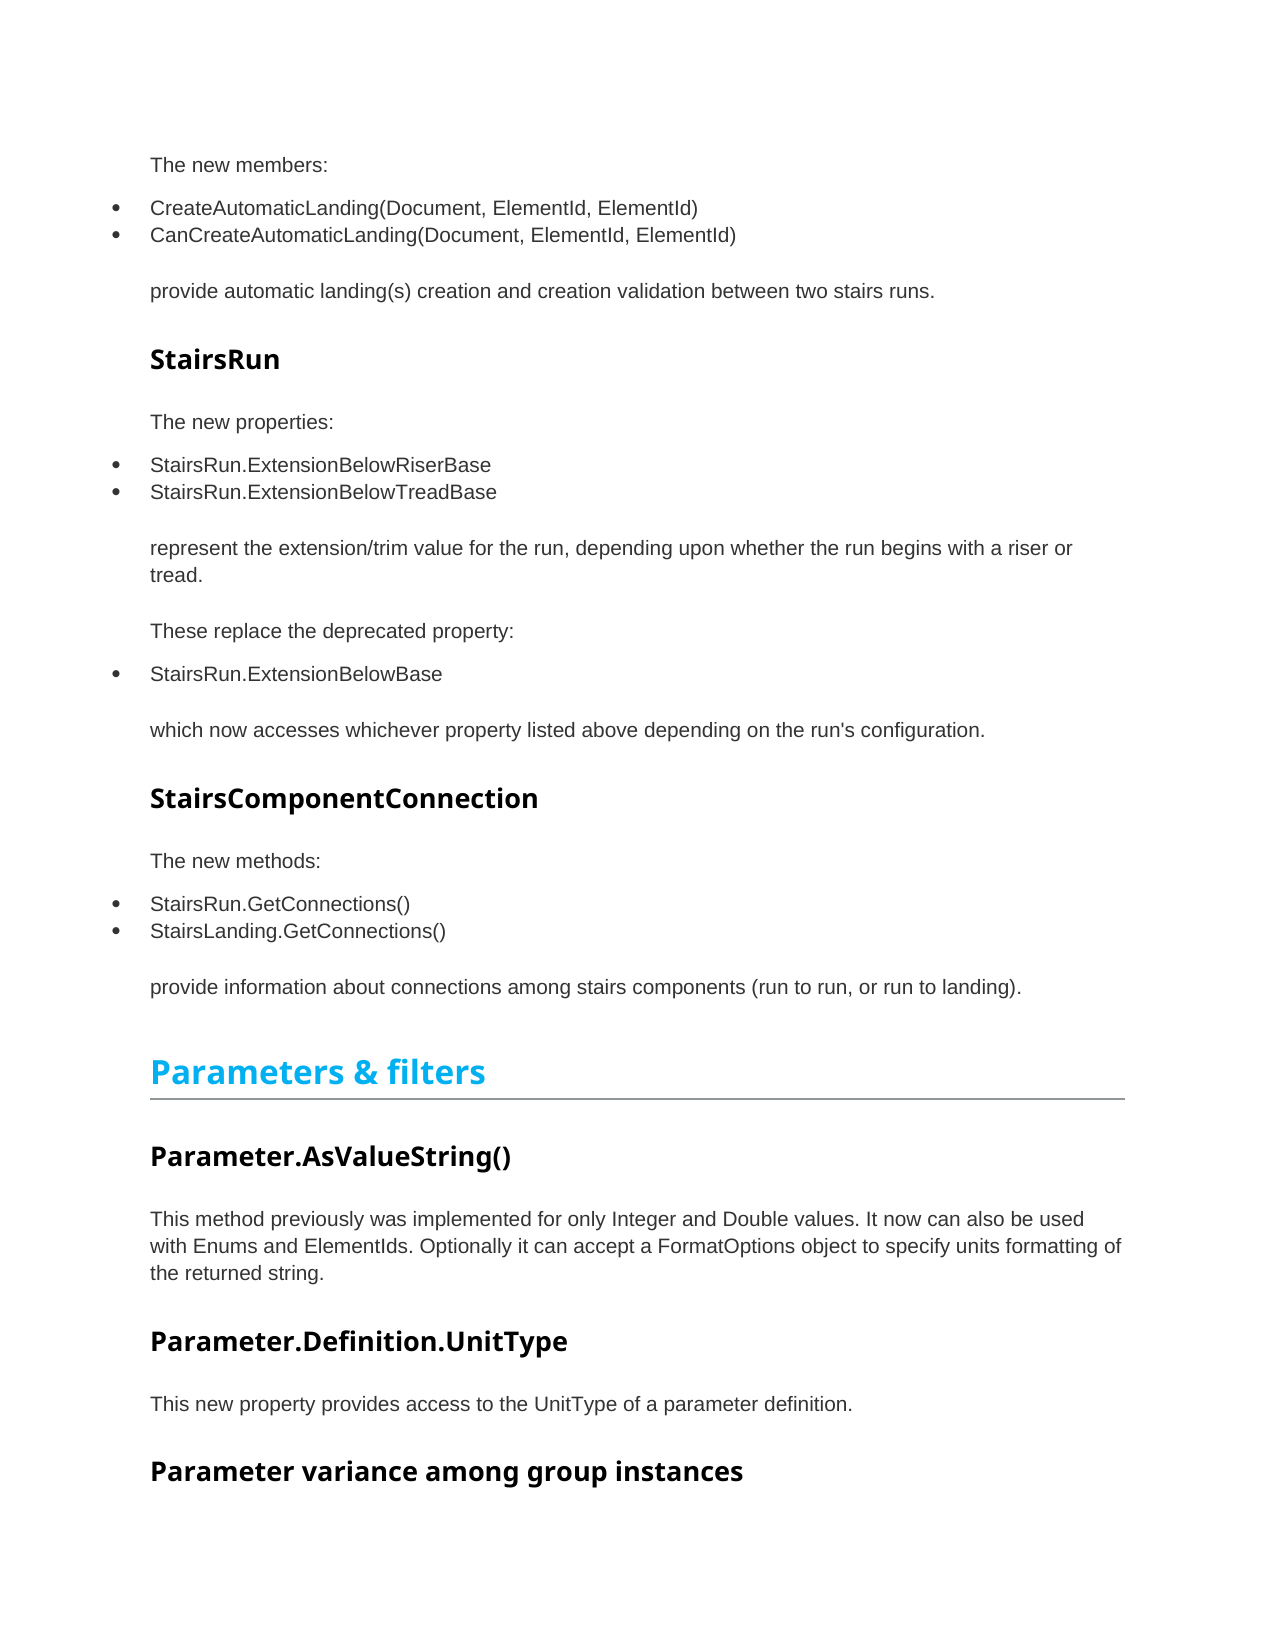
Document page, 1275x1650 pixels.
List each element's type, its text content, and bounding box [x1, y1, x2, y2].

text The new properties: [150, 407, 1125, 434]
list StairsRun.ExtensionBelowRiserBase [112, 449, 1125, 476]
subtitle Parameters & filters [150, 1049, 1125, 1098]
text The new members: [150, 150, 1125, 177]
list StairsRun.GetConnections() [112, 888, 1125, 915]
text These replace the deprecated property: [150, 616, 1125, 643]
list StairsRun.ExtensionBelowBase [112, 659, 1125, 686]
subtitle StairsComponentConnection [150, 779, 1125, 816]
text This new property provides access to the UnitType of a parameter definition. [150, 1388, 1125, 1415]
text which now accesses whichever property listed above depending on the run's configuration. [150, 715, 1125, 742]
text provide automatic landing(s) creation and creation validation between two stairs runs. [150, 276, 1125, 303]
text This method previously was implemented for only Integer and Double values. It now can also be used with Enums and ElementIds. Optionally it can accept a FormatOptions object to specify units formatting of the returned string. [150, 1203, 1125, 1285]
subtitle StairsRun [150, 341, 1125, 377]
text provide information about connections among stairs components (run to run, or run to landing). [150, 972, 1125, 999]
list StairsLanding.GetConnections() [112, 915, 1125, 942]
list CanCreateAutomaticLanding(Document, ElementId, ElementId) [112, 220, 1125, 247]
text The new methods: [150, 846, 1125, 873]
subtitle Parameter variance among group instances [150, 1453, 1125, 1490]
list CreateAutomaticLanding(Document, ElementId, ElementId) [112, 193, 1125, 220]
text represent the extension/trim value for the run, depending upon whether the run begins with a riser or tread. [150, 533, 1125, 587]
subtitle Parameter.Definition.UnitType [150, 1322, 1125, 1359]
list StairsRun.ExtensionBelowTreadBase [112, 476, 1125, 503]
subtitle Parameter.AsValueString() [150, 1137, 1125, 1174]
